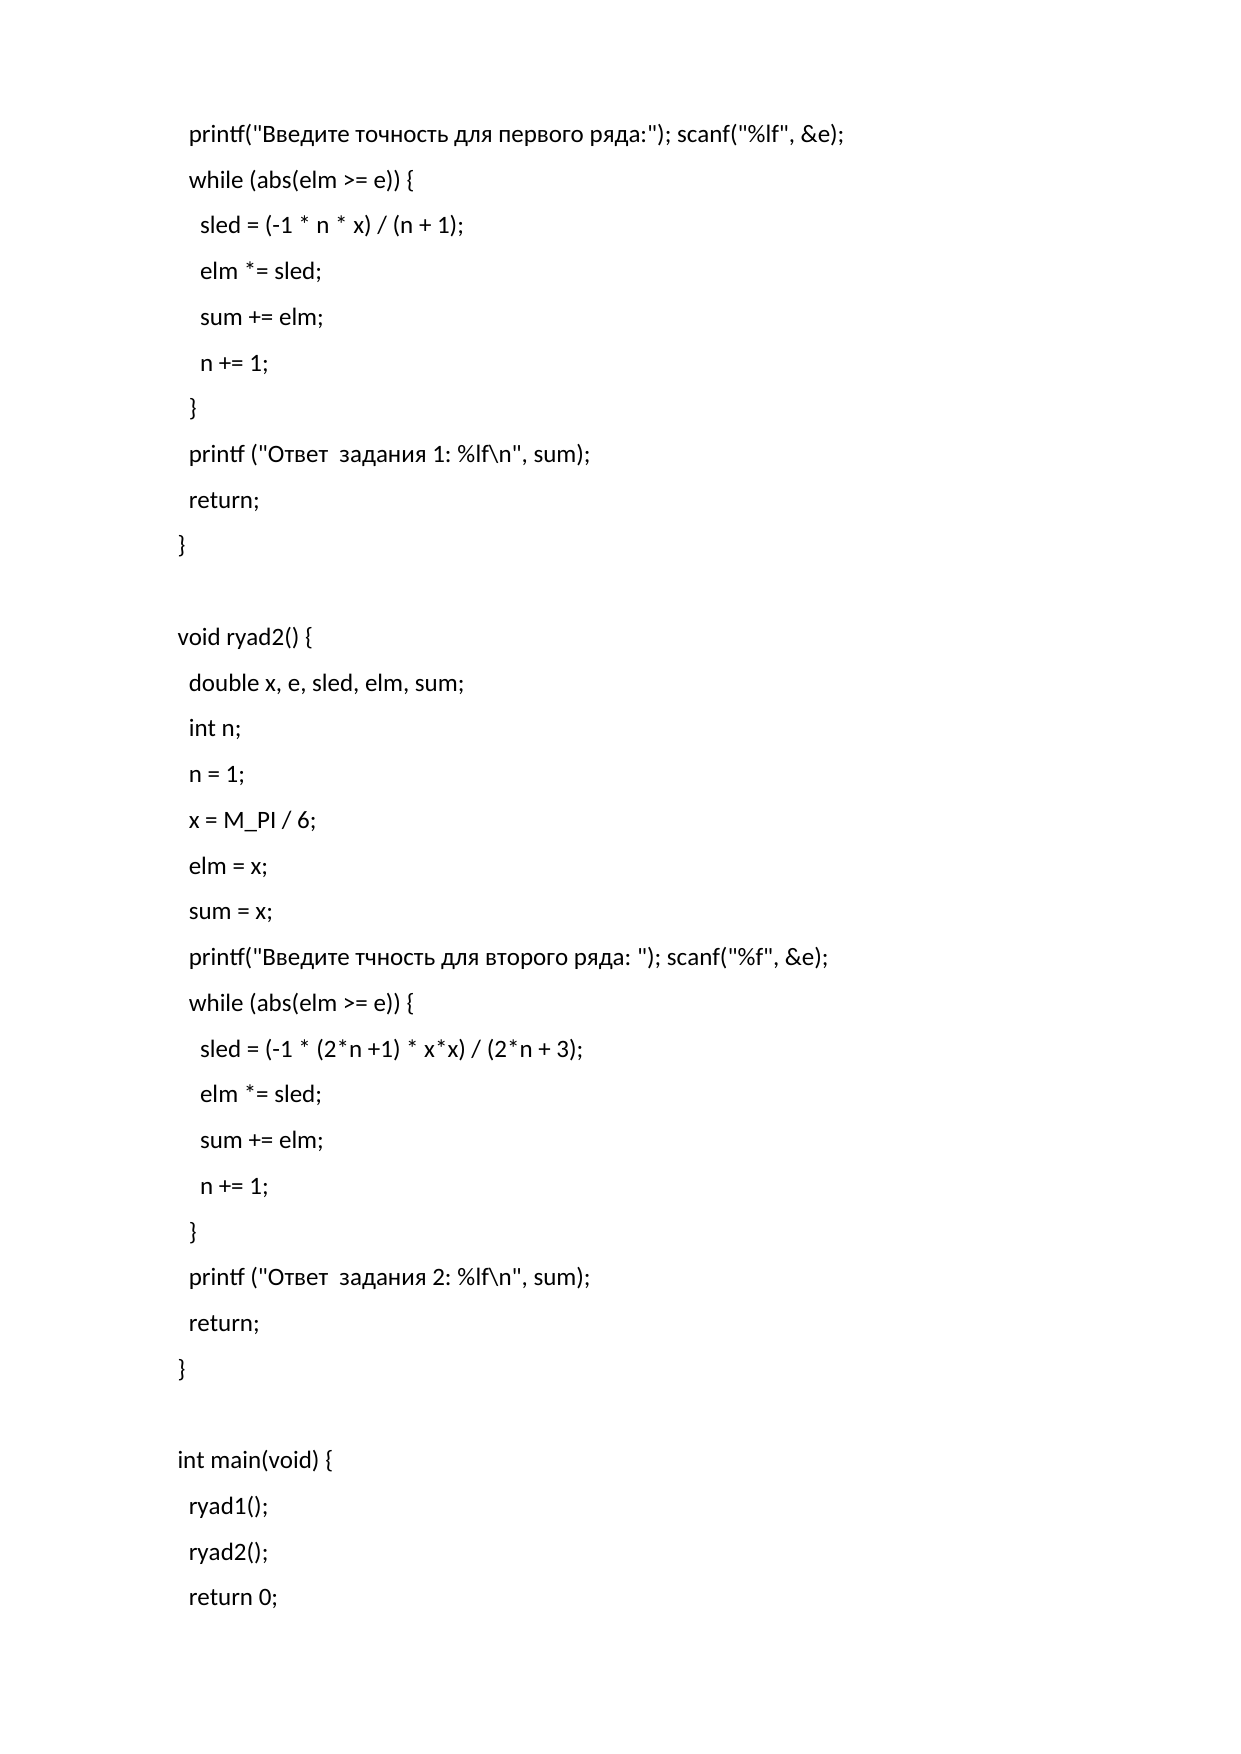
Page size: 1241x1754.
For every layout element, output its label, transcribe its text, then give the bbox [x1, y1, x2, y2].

text printf ("Ответ задания 1: %lf\n", sum); [177, 438, 1152, 469]
text } [177, 392, 1152, 423]
text n = 1; [177, 758, 1152, 789]
text } [177, 1353, 1152, 1383]
text return; [177, 484, 1152, 514]
text while (abs(elm >= e)) { [177, 987, 1152, 1017]
text ryad2(); [177, 1536, 1152, 1566]
text elm *= sled; [177, 255, 1152, 286]
text sum += elm; [177, 301, 1152, 332]
text } [177, 530, 1152, 560]
text sum += elm; [177, 1124, 1152, 1155]
text int main(void) { [177, 1444, 1152, 1475]
text void ryad2() { [177, 621, 1152, 652]
text printf ("Ответ задания 2: %lf\n", sum); [177, 1261, 1152, 1292]
text } [177, 1216, 1152, 1246]
text ryad1(); [177, 1490, 1152, 1521]
text int n; [177, 713, 1152, 743]
text return; [177, 1307, 1152, 1338]
text sum = x; [177, 896, 1152, 926]
text sled = (-1 * n * x) / (n + 1); [177, 209, 1152, 240]
text while (abs(elm >= e)) { [177, 164, 1152, 194]
text return 0; [177, 1581, 1152, 1612]
text x = M_PI / 6; [177, 804, 1152, 834]
text printf("Введите тчность для второго ряда: "); scanf("%f", &e); [177, 941, 1152, 972]
text double x, e, sled, elm, sum; [177, 667, 1152, 697]
text sled = (-1 * (2*n +1) * x*x) / (2*n + 3); [177, 1033, 1152, 1063]
text elm *= sled; [177, 1078, 1152, 1109]
text n += 1; [177, 1170, 1152, 1200]
text elm = x; [177, 850, 1152, 880]
text printf("Введите точность для первого ряда:"); scanf("%lf", &e); [177, 118, 1152, 149]
text n += 1; [177, 347, 1152, 377]
